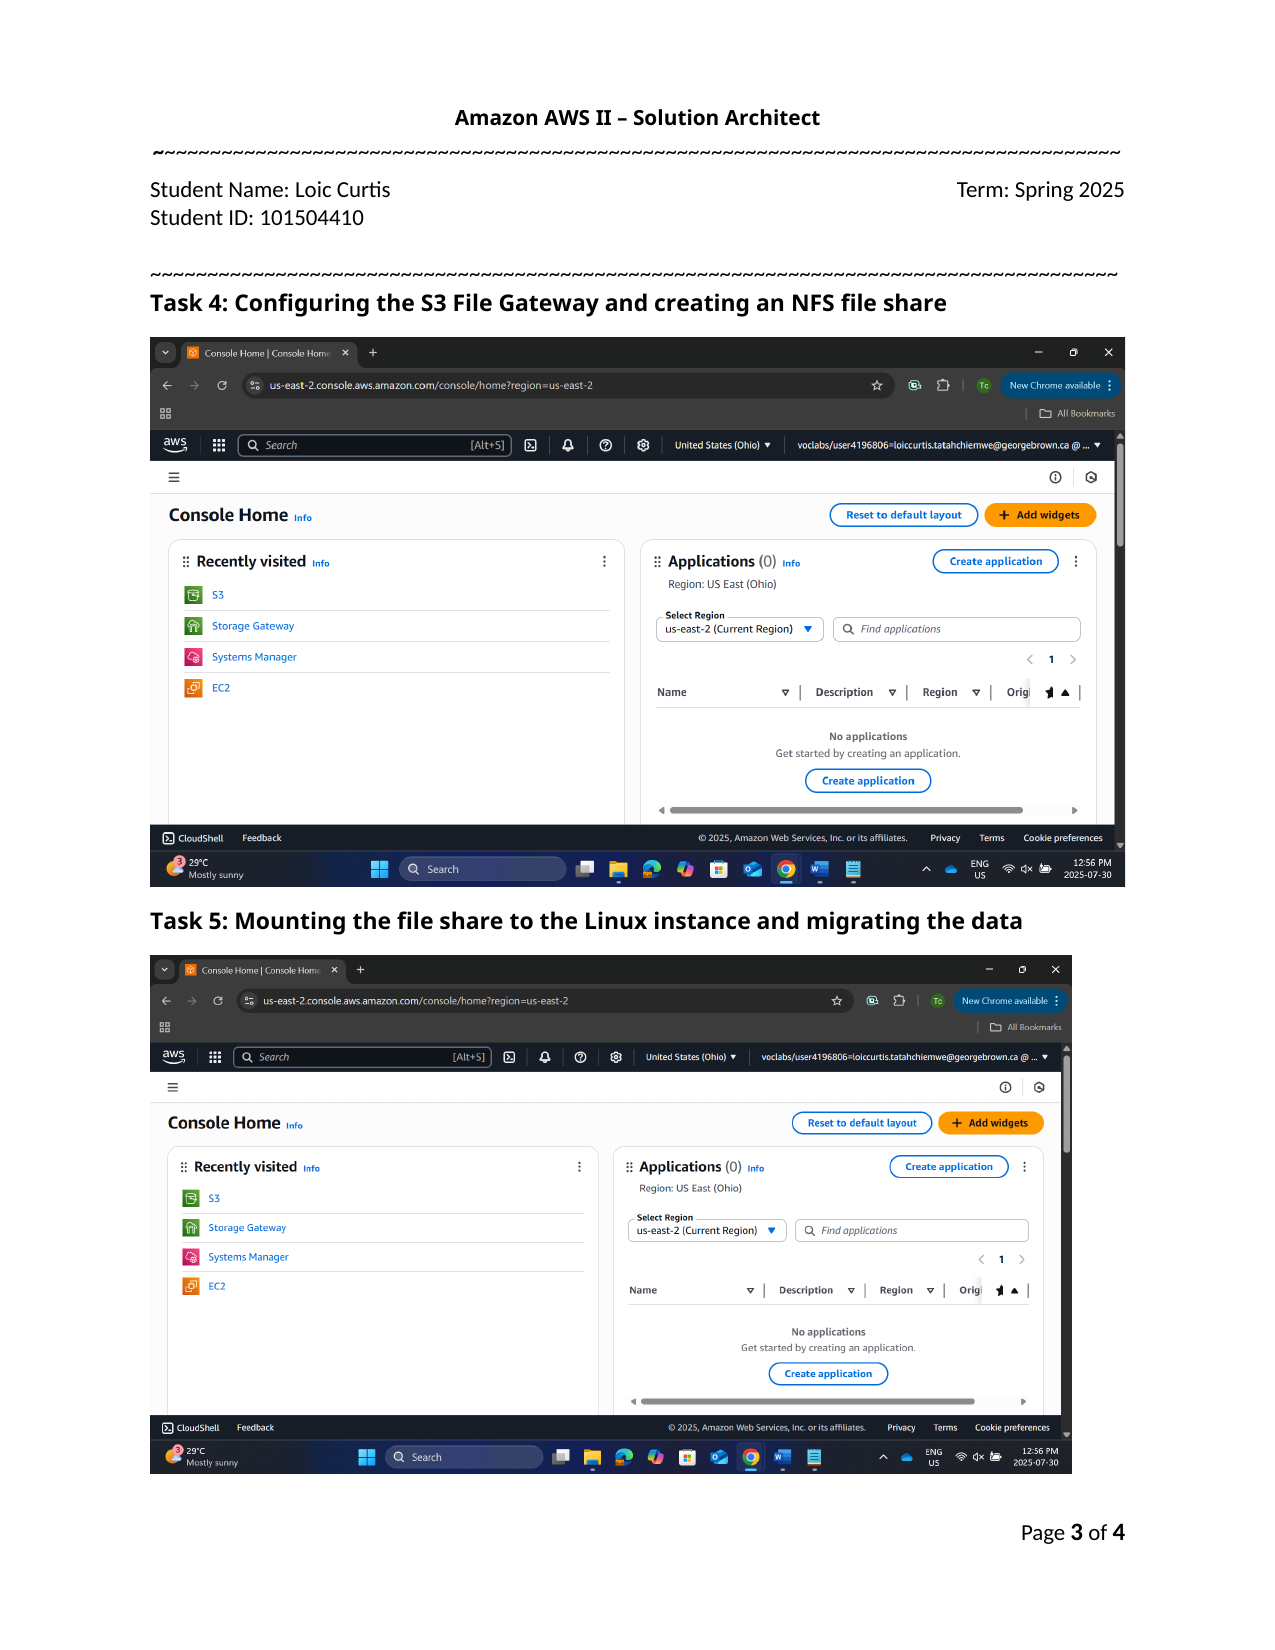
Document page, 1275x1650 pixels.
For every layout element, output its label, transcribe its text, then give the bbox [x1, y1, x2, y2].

text Task 5: Mounting the file share to the Linux instance and migrating the data [150, 905, 1125, 936]
text Task 4: Configuring the S3 File Gateway and creating an NFS file share [150, 287, 1125, 318]
picture [150, 955, 1072, 1474]
picture [150, 337, 1125, 887]
